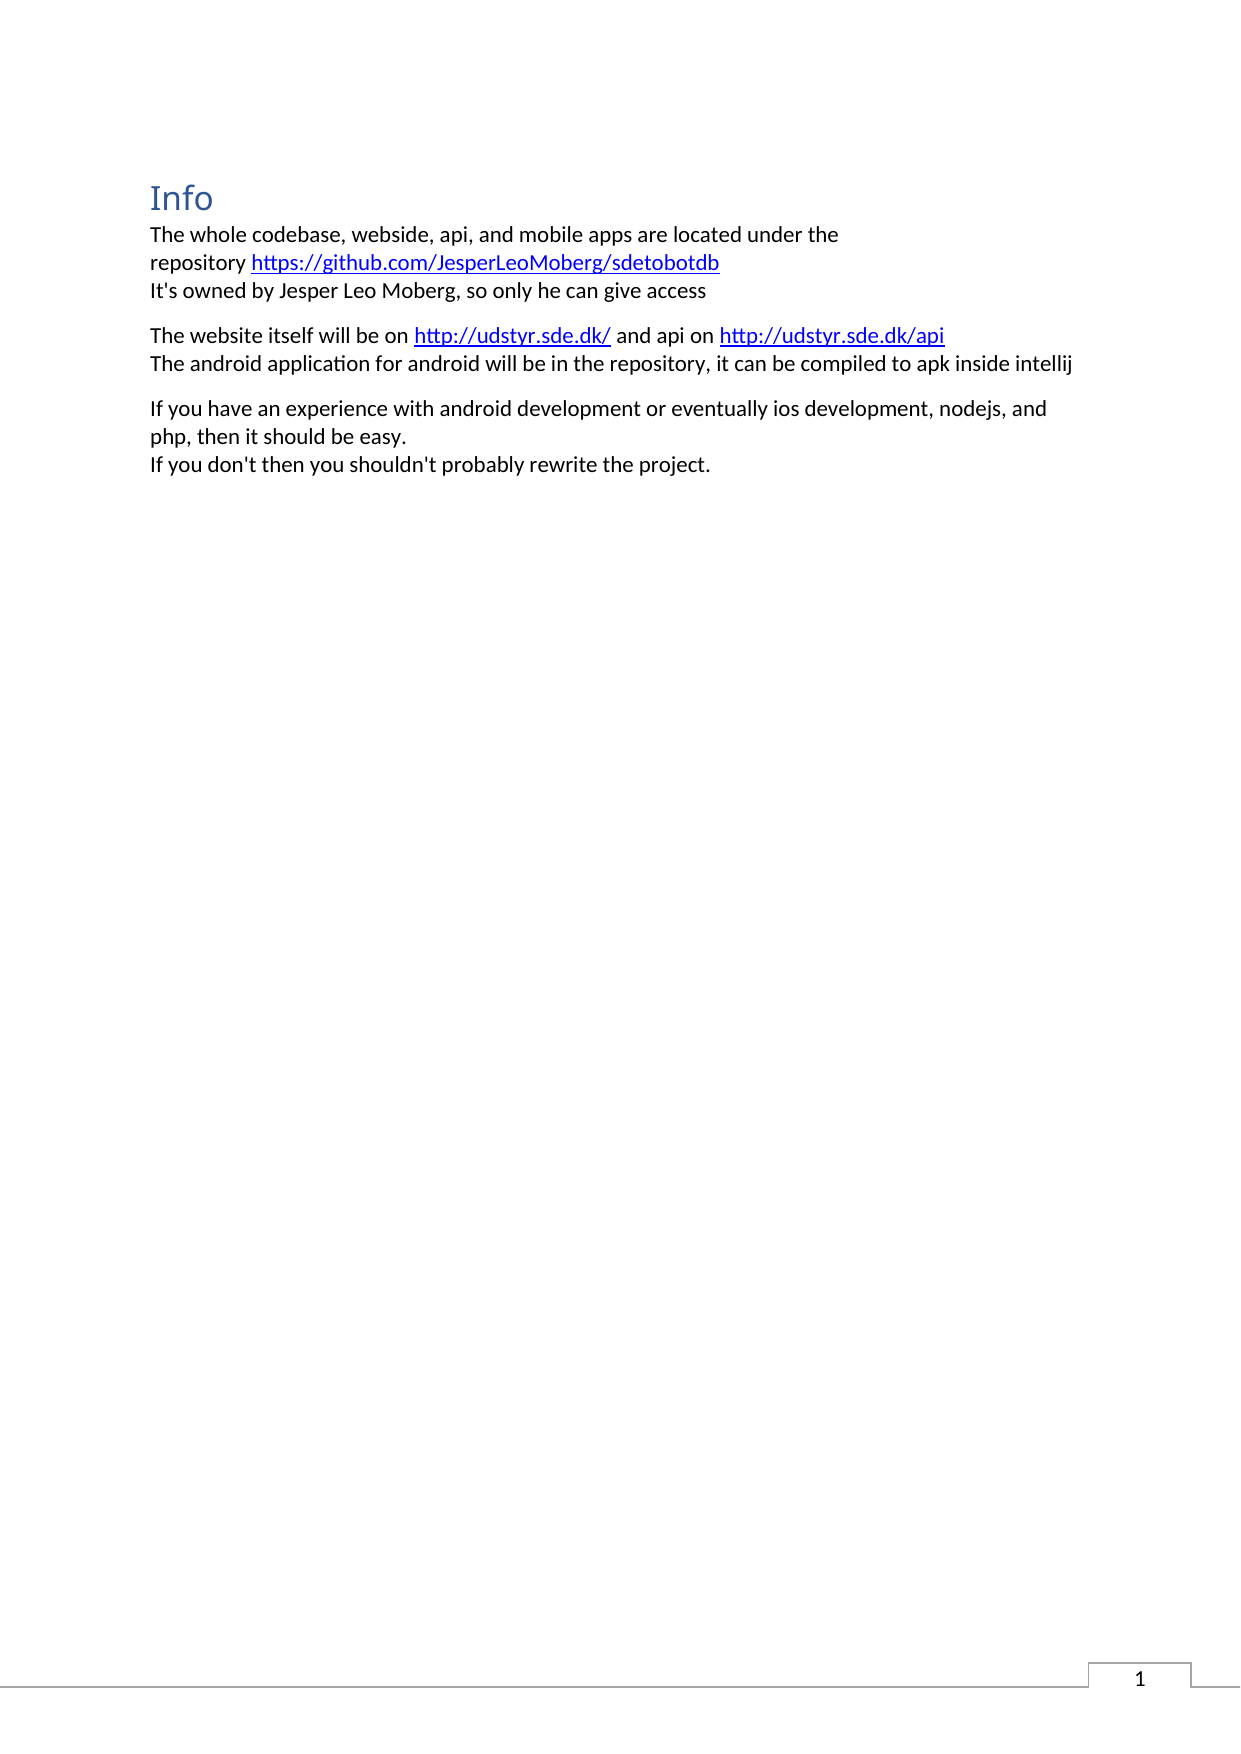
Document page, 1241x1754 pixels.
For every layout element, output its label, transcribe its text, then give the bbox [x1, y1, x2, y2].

text The whole codebase, webside, api, and mobile apps are located under the repository https://github.com/JesperLeoMoberg/sdetobotdb It's owned by Jesper Leo Moberg, so only he can give access [150, 220, 1090, 304]
text If you have an experience with android development or eventually ios development, nodejs, and php, then it should be easy. If you don't then you shouldn't probably rewrite the project. [150, 394, 1090, 478]
subtitle Info [150, 175, 1090, 220]
text The website itself will be on http://udstyr.sde.dk/ and api on http://udstyr.sde.dk/api The android application for android will be in the repository, it can be compiled to apk inside intellij [150, 321, 1090, 377]
